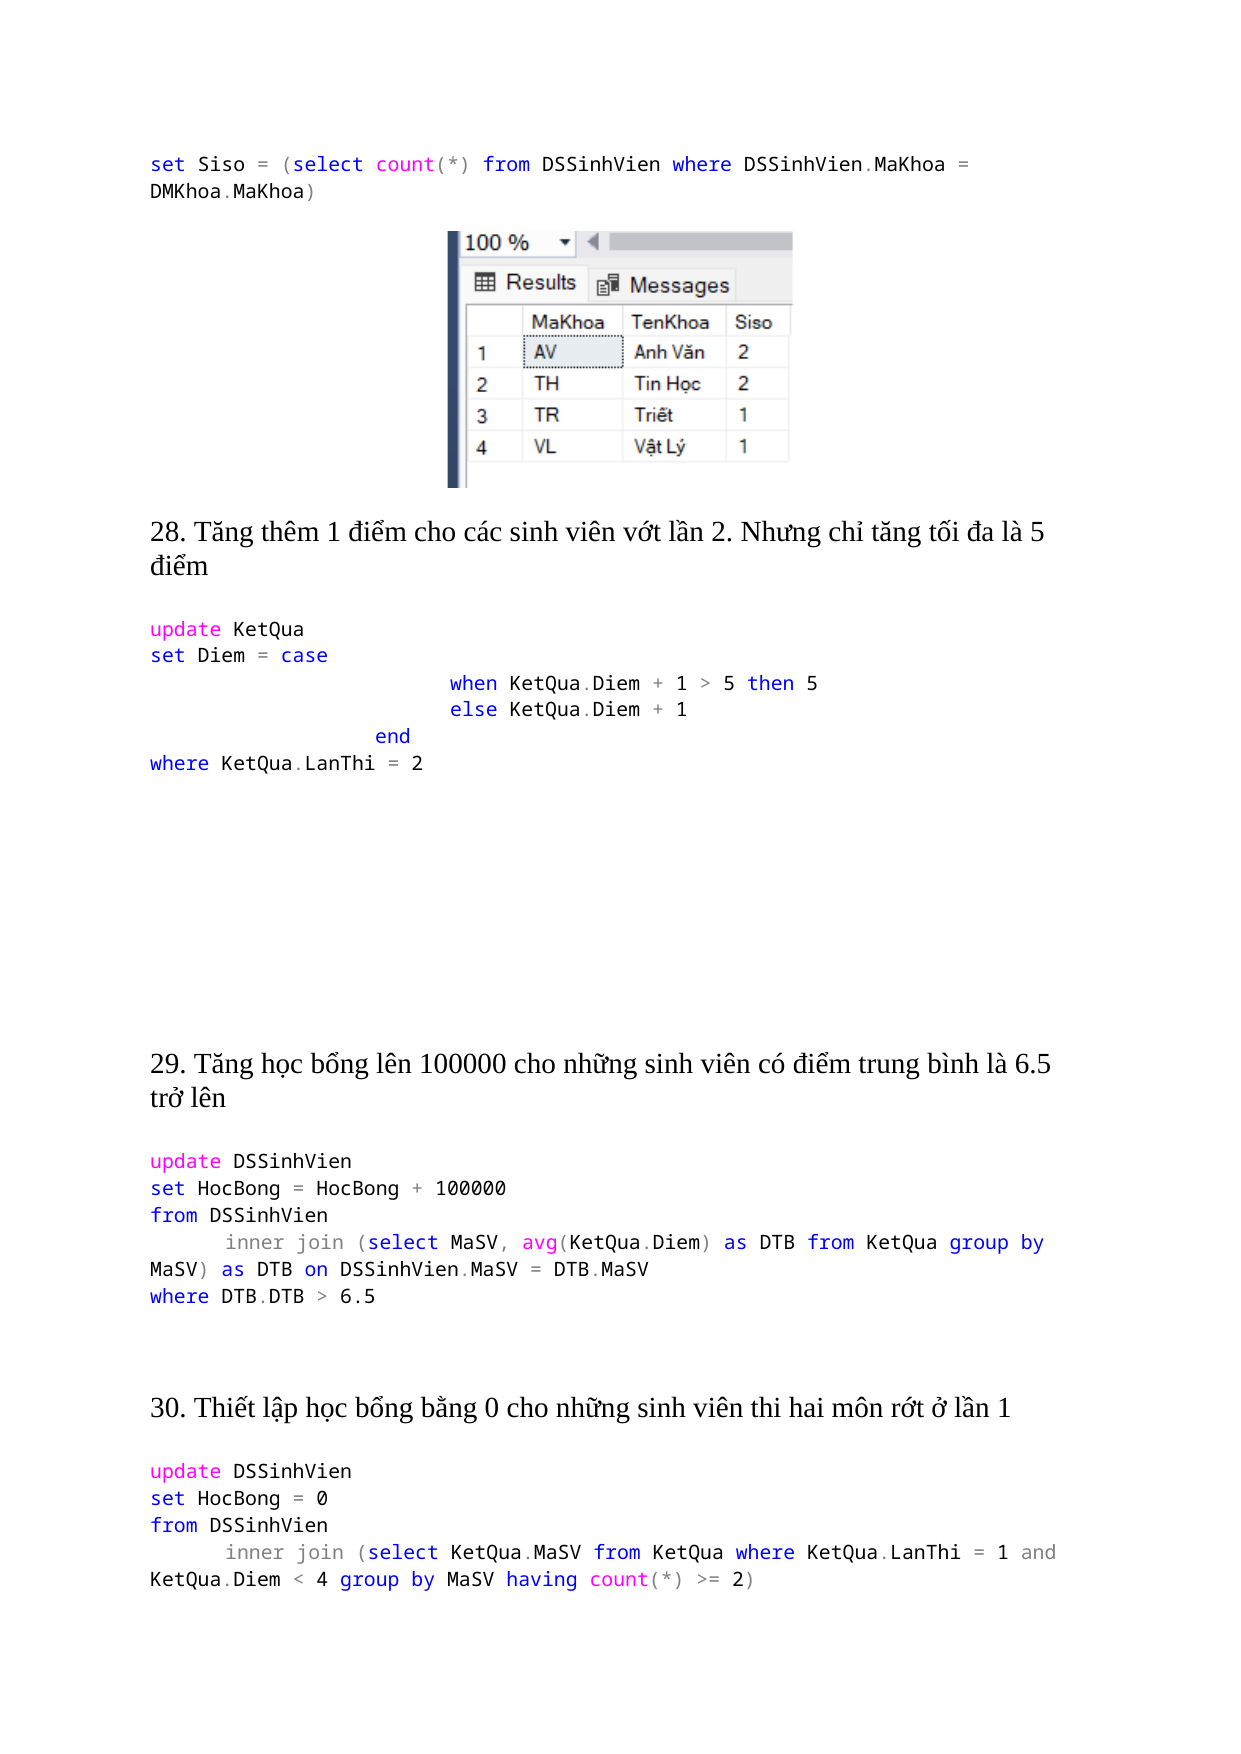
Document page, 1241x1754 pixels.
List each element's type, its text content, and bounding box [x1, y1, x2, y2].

text else KetQua.Diem + 1 [150, 696, 1090, 723]
text update DSSinhVien [150, 1457, 1090, 1484]
text inner join (select MaSV, avg(KetQua.Diem) as DTB from KetQua group by MaSV) as DTB on DSSinhVien.MaSV = DTB.MaSV [150, 1228, 1090, 1282]
text when KetQua.Diem + 1 > 5 then 5 [150, 669, 1090, 696]
text 30. Thiết lập học bổng bằng 0 cho những sinh viên thi hai môn rớt ở lần 1 [150, 1390, 1090, 1423]
text inner join (select KetQua.MaSV from KetQua where KetQua.LanThi = 1 and KetQua.Diem < 4 group by MaSV having count(*) >= 2) [150, 1538, 1090, 1592]
text set HocBong = 0 [150, 1484, 1090, 1511]
text set HocBong = HocBong + 100000 [150, 1174, 1090, 1201]
text from DSSinhVien [150, 1201, 1090, 1228]
text from DSSinhVien [150, 1511, 1090, 1538]
text set Siso = (select count(*) from DSSinhVien where DSSinhVien.MaKhoa = DMKhoa.MaKhoa) [150, 150, 1090, 204]
text where KetQua.LanThi = 2 [150, 750, 1090, 777]
picture [447, 231, 793, 488]
text 29. Tăng học bổng lên 100000 cho những sinh viên có điểm trung bình là 6.5 trở lên [150, 1046, 1090, 1113]
text update DSSinhVien [150, 1147, 1090, 1174]
text where DTB.DTB > 6.5 [150, 1282, 1090, 1309]
text 28. Tăng thêm 1 điểm cho các sinh viên vớt lần 2. Nhưng chỉ tăng tối đa là 5 điểm [150, 514, 1090, 581]
text update KetQua [150, 615, 1090, 642]
text end [150, 723, 1090, 750]
text set Diem = case [150, 642, 1090, 669]
